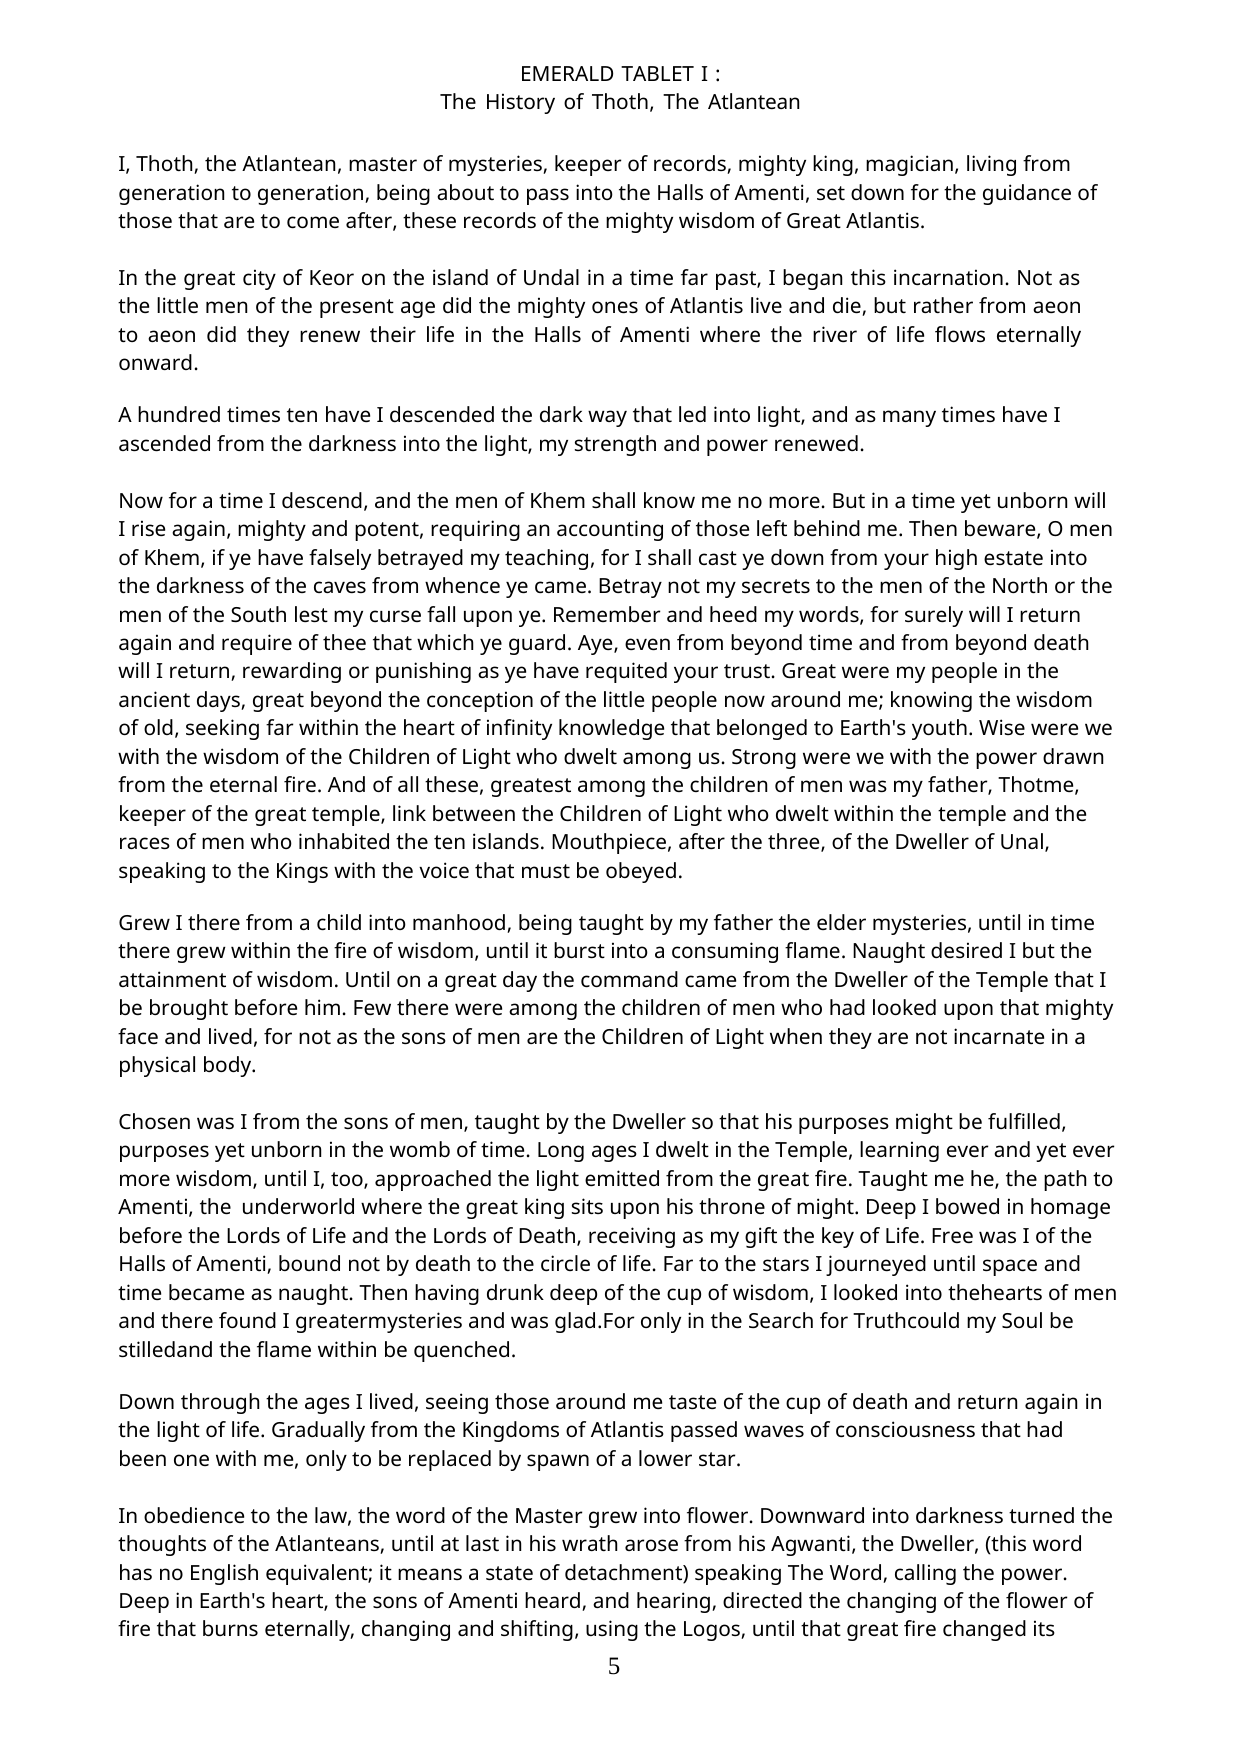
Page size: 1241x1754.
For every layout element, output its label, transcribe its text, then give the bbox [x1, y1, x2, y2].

text A hundred times ten have I descended the dark way that led into light, and as many times have I ascended from the darkness into the light, my strength and power renewed. [118, 401, 1137, 457]
text The History of Thoth, The Atlantean [438, 87, 803, 116]
text Down through the ages I lived, seeing those around me taste of the cup of death and return again in the light of life. Gradually from the Kingdoms of Atlantis passed waves of consciousness that had been one with me, only to be replaced by spawn of a lower star. [118, 1387, 1118, 1472]
text Now for a time I descend, and the men of Khem shall know me no more. But in a time yet unborn will I rise again, mighty and potent, requiring an accounting of those left behind me. Then beware, O men of Khem, if ye have falsely betrayed my teaching, for I shall cast ye down from your high estate into the darkness of the caves from whence ye came. Betray not my secrets to the men of the North or the men of the South lest my curse fall upon ye. Remember and heed my words, for surely will I return again and require of thee that which ye guard. Aye, even from beyond time and from beyond death will I return, rewarding or punishing as ye have requited your trust. Great were my people in the ancient days, great beyond the conception of the little people now around me; knowing the wisdom of old, seeking far within the heart of infinity knowledge that belonged to Earth's youth. Wise were we with the wisdom of the Children of Light who dwelt among us. Strong were we with the power drawn from the eternal fire. And of all these, greatest among the children of men was my father, Thotme, keeper of the great temple, link between the Children of Light who dwelt within the temple and the races of men who inhabited the ten islands. Mouthpiece, after the three, of the Dweller of Unal, speaking to the Kings with the voice that must be obeyed. [118, 486, 1114, 884]
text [118, 1501, 1118, 1643]
text In the great city of Keor on the island of Undal in a time far past, I began this incarnation. Not as the little men of the present age did the mighty ones of Atlantis live and die, but rather from aeon to aeon did they renew their life in the Halls of Amenti where the river of life flows eternally onward. [118, 263, 1083, 377]
text EMERALD TABLET I : [438, 59, 803, 87]
text Chosen was I from the sons of men, taught by the Dweller so that his purposes might be fulfilled, purposes yet unborn in the womb of time. Long ages I dwelt in the Temple, learning ever and yet ever more wisdom, until I, too, approached the light emitted from the great fire. Taught me he, the path to Amenti, the underworld where the great king sits upon his throne of might. Deep I bowed in homage before the Lords of Life and the Lords of Death, receiving as my gift the key of Life. Free was I of the Halls of Amenti, bound not by death to the circle of life. Far to the stars I journeyed until space and time became as naught. Then having drunk deep of the cup of wisdom, I looked into thehearts of men and there found I greatermysteries and was glad.For only in the Search for Truthcould my Soul be stilledand the flame within be quenched. [118, 1107, 1120, 1363]
text I, Thoth, the Atlantean, master of mysteries, keeper of records, mighty king, magician, living from generation to generation, being about to pass into the Halls of Amenti, set down for the guidance of those that are to come after, these records of the mighty wisdom of Great Atlantis. [118, 149, 1118, 234]
text Grew I there from a child into manhood, being taught by my father the elder mysteries, until in time there grew within the fire of wisdom, until it burst into a consuming flame. Naught desired I but the attainment of wisdom. Until on a great day the command came from the Dweller of the Temple that I be brought before him. Few there were among the children of men who had looked upon that mighty face and lived, for not as the sons of men are the Children of Light when they are not incarnate in a physical body. [118, 908, 1118, 1079]
